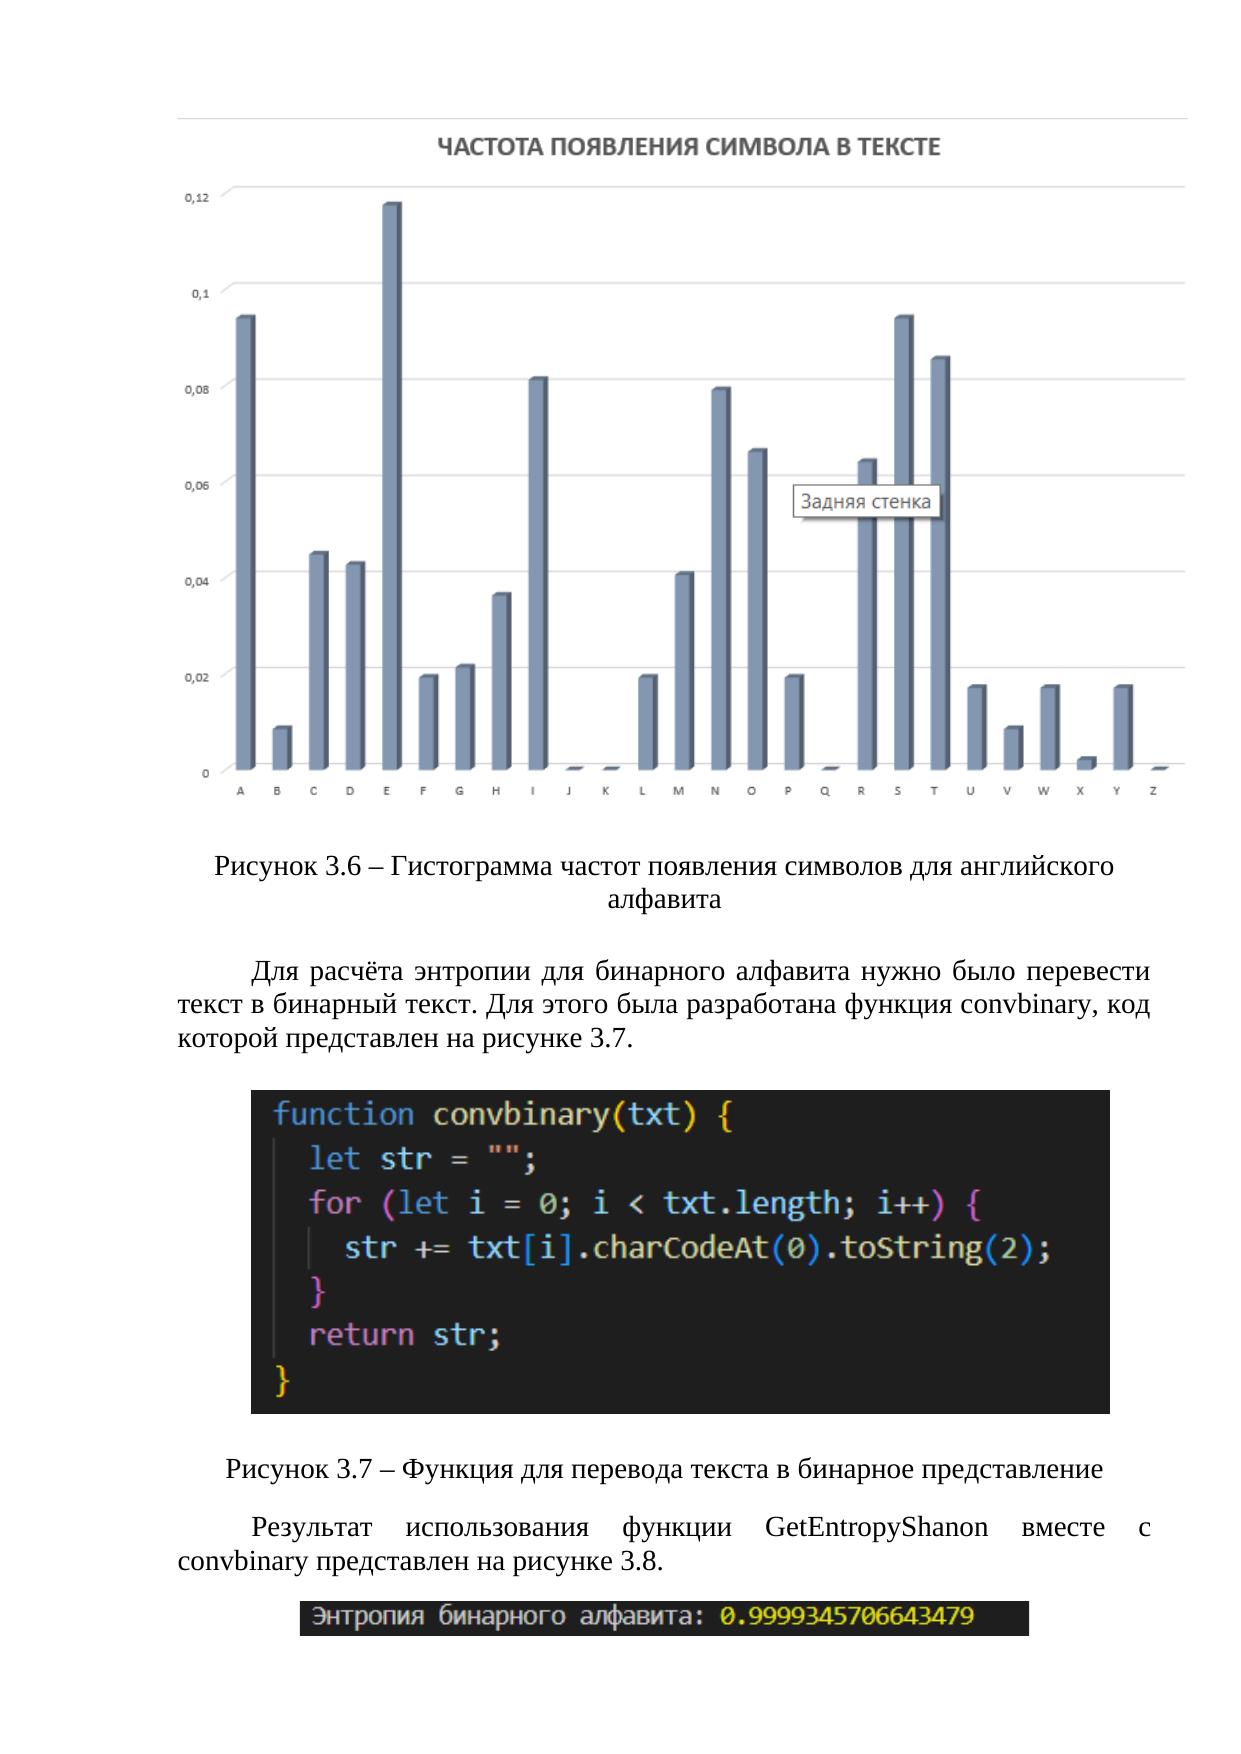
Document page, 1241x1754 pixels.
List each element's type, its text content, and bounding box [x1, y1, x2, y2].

picture [177, 118, 1188, 811]
text Результат использования функции GetEntropyShanon вместе с convbinary представлен на рисунке 3.8. [177, 1509, 1152, 1576]
picture [299, 1601, 1030, 1636]
text Для расчёта энтропии для бинарного алфавита нужно было перевести текст в бинарный текст. Для этого была разработана функция convbinary, код которой представлен на рисунке 3.7. [177, 953, 1152, 1053]
text Рисунок 3.6 – Гистограмма частот появления символов для английского алфавита [177, 848, 1152, 915]
text Рисунок 3.7 – Функция для перевода текста в бинарное представление [177, 1451, 1152, 1484]
picture [251, 1090, 1110, 1414]
